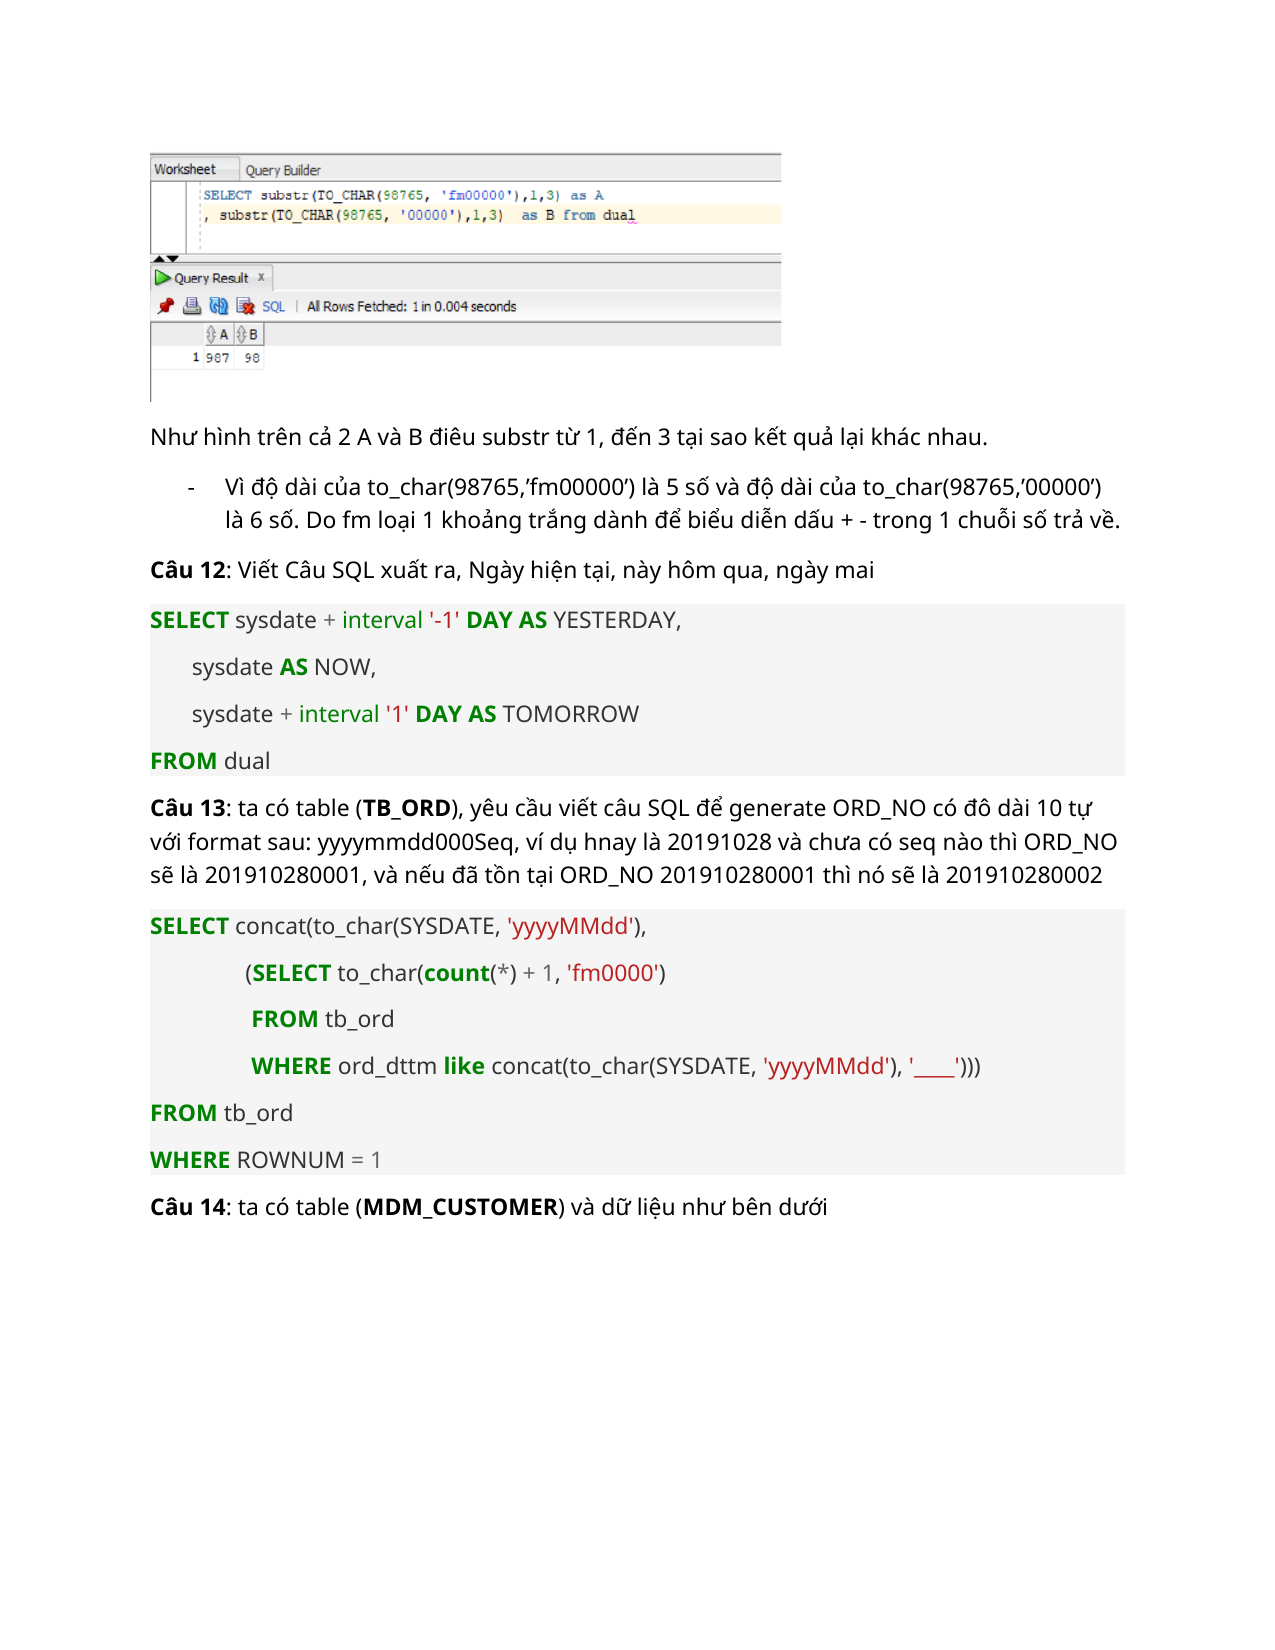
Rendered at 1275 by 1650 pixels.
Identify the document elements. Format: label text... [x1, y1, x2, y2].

text (SELECT to_char(count(*) + 1, 'fm0000') [150, 956, 1125, 988]
text sysdate + interval '1' DAY AS TOMORROW [150, 698, 1125, 729]
text FROM dual [150, 745, 1125, 776]
text Câu 12: Viết Câu SQL xuất ra, Ngày hiện tại, này hôm qua, ngày mai [150, 554, 1125, 585]
text WHERE ROWNUM = 1 [150, 1144, 1125, 1175]
text Câu 13: ta có table (TB_ORD), yêu cầu viết câu SQL để generate ORD_NO có đô dài 10 tự với format sau: yyyymmdd000Seq, ví dụ hnay là 20191028 và chưa có seq nào thì ORD_NO sẽ là 201910280001, và nếu đã tồn tại ORD_NO 201910280001 thì nó sẽ là 201910280002 [150, 792, 1125, 890]
text FROM tb_ord [150, 1097, 1125, 1128]
picture [150, 150, 782, 402]
list Vì độ dài của to_char(98765,’fm00000’) là 5 số và độ dài của to_char(98765,’00000’) là 6 số. Do fm loại 1 khoảng trắng dành để biểu diễn dấu + - trong 1 chuỗi số trả về. [187, 471, 1125, 535]
text WHERE ord_dttm like concat(to_char(SYSDATE, 'yyyyMMdd'), '____'))) [150, 1050, 1125, 1081]
text SELECT concat(to_char(SYSDATE, 'yyyyMMdd'), [150, 909, 1125, 941]
text Câu 14: ta có table (MDM_CUSTOMER) và dữ liệu như bên dưới [150, 1191, 1125, 1222]
text Như hình trên cả 2 A và B điêu substr từ 1, đến 3 tại sao kết quả lại khác nhau. [150, 420, 1125, 452]
text sysdate AS NOW, [150, 651, 1125, 682]
text SELECT sysdate + interval '-1' DAY AS YESTERDAY, [150, 604, 1125, 635]
text FROM tb_ord [150, 1003, 1125, 1034]
